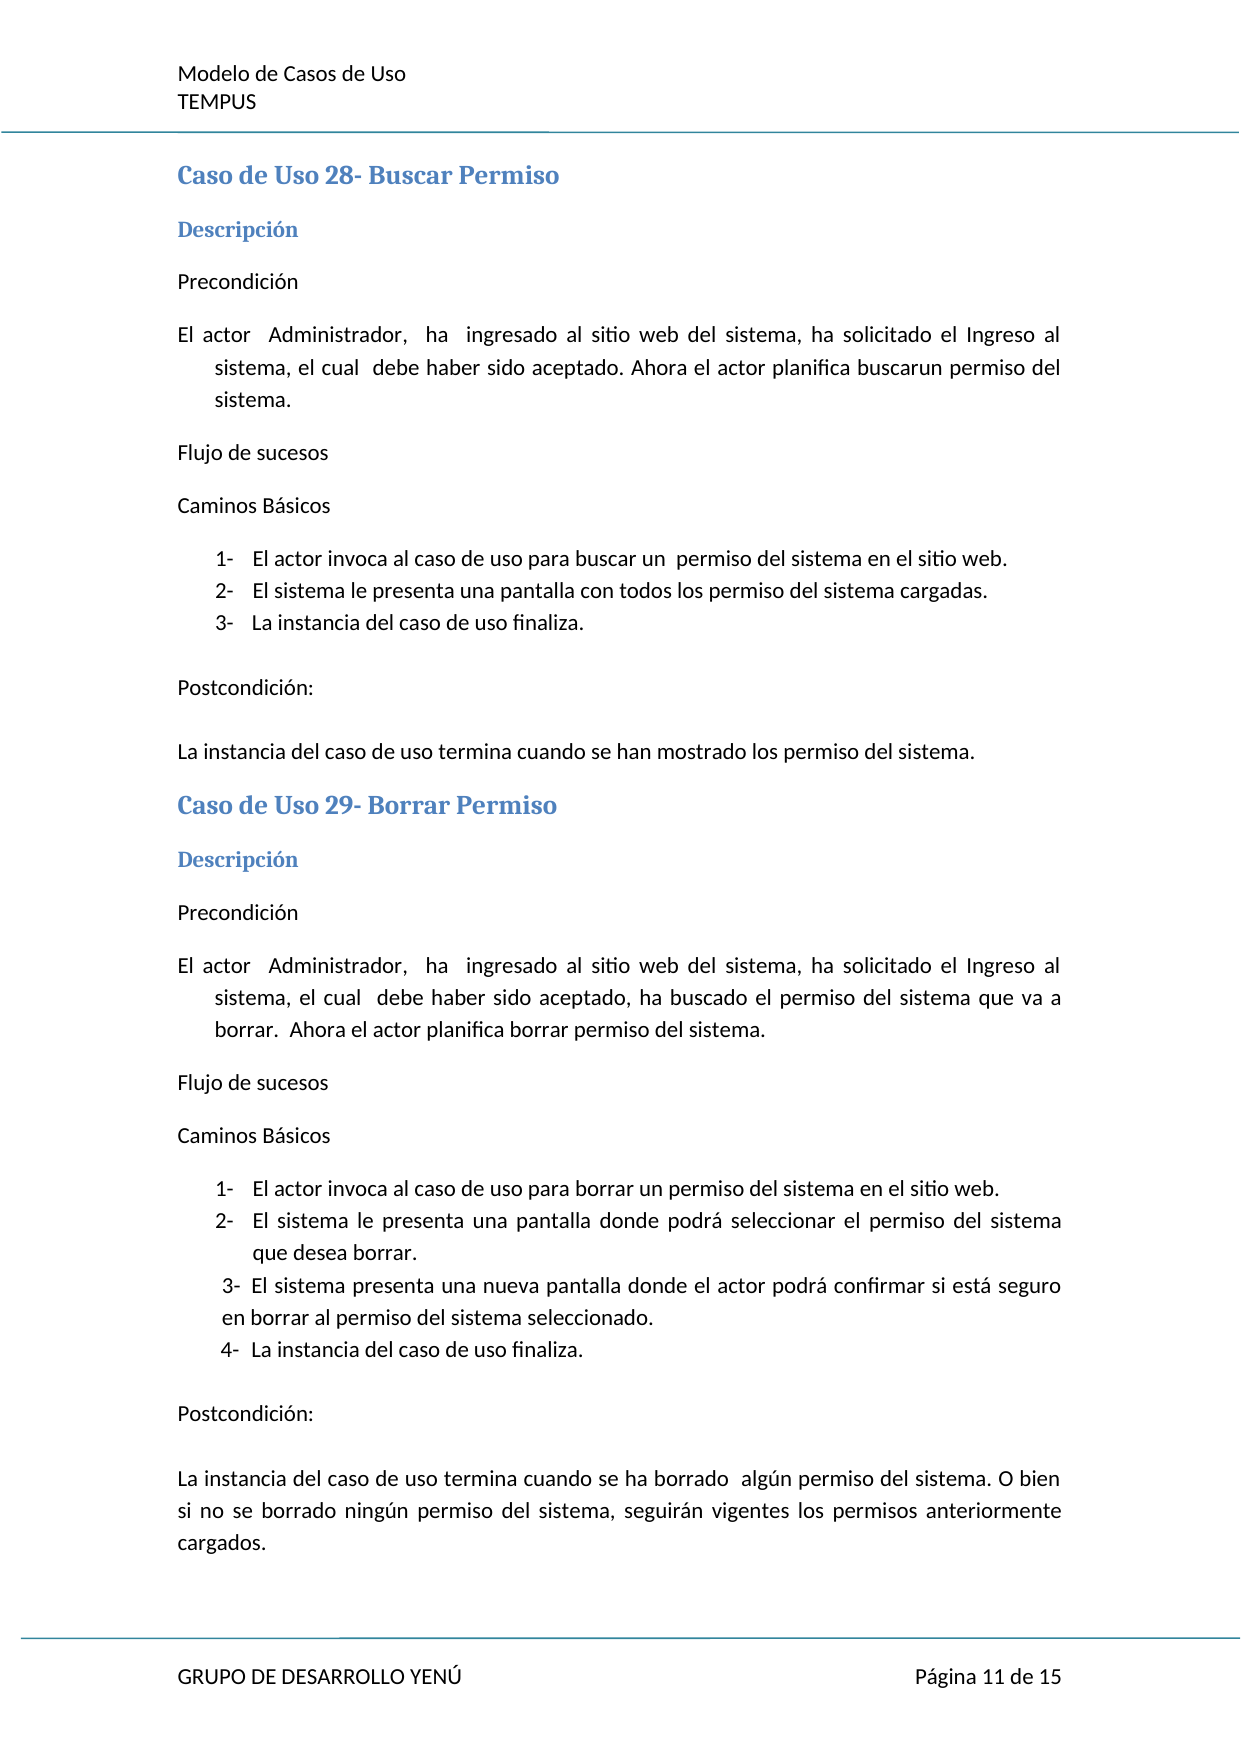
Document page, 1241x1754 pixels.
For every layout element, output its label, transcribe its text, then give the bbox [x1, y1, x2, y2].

text Caso de Uso 29- Borrar Permiso [177, 790, 1063, 821]
text Flujo de sucesos [177, 1068, 1063, 1096]
list Postcondición: [177, 1399, 1063, 1427]
list El sistema le presenta una pantalla con todos los permiso del sistema cargadas. [215, 576, 1063, 604]
list El sistema le presenta una pantalla donde podrá seleccionar el permiso del sistema que desea borrar. [215, 1206, 1063, 1267]
list La instancia del caso de uso finaliza. [215, 608, 1063, 636]
text Caminos Básicos [177, 491, 1063, 519]
list El actor invoca al caso de uso para borrar un permiso del sistema en el sitio web. [215, 1174, 1063, 1202]
text Caminos Básicos [177, 1121, 1063, 1149]
list Postcondición: [177, 673, 1063, 701]
text El actor Administrador, ha ingresado al sitio web del sistema, ha solicitado el Ingreso al sistema, el cual debe haber sido aceptado, ha buscado el permiso del sistema que va a borrar. Ahora el actor planifica borrar permiso del sistema. [177, 951, 1063, 1043]
list La instancia del caso de uso termina cuando se ha borrado algún permiso del sistema. O bien si no se borrado ningún permiso del sistema, seguirán vigentes los permisos anteriormente cargados. [177, 1464, 1063, 1556]
text Descripción [177, 216, 1063, 243]
list El sistema presenta una nueva pantalla donde el actor podrá confirmar si está seguro en borrar al permiso del sistema seleccionado. [222, 1271, 1063, 1331]
text El actor Administrador, ha ingresado al sitio web del sistema, ha solicitado el Ingreso al sistema, el cual debe haber sido aceptado. Ahora el actor planifica buscarun permiso del sistema. [177, 321, 1063, 413]
text Precondición [177, 267, 1063, 296]
list La instancia del caso de uso finaliza. [220, 1335, 1063, 1363]
text Flujo de sucesos [177, 438, 1063, 466]
list El actor invoca al caso de uso para buscar un permiso del sistema en el sitio web. [215, 544, 1063, 572]
text Precondición [177, 898, 1063, 926]
text Caso de Uso 28- Buscar Permiso [177, 160, 1063, 191]
list La instancia del caso de uso termina cuando se han mostrado los permiso del sistema. [177, 737, 1063, 765]
text Descripción [177, 847, 1063, 873]
